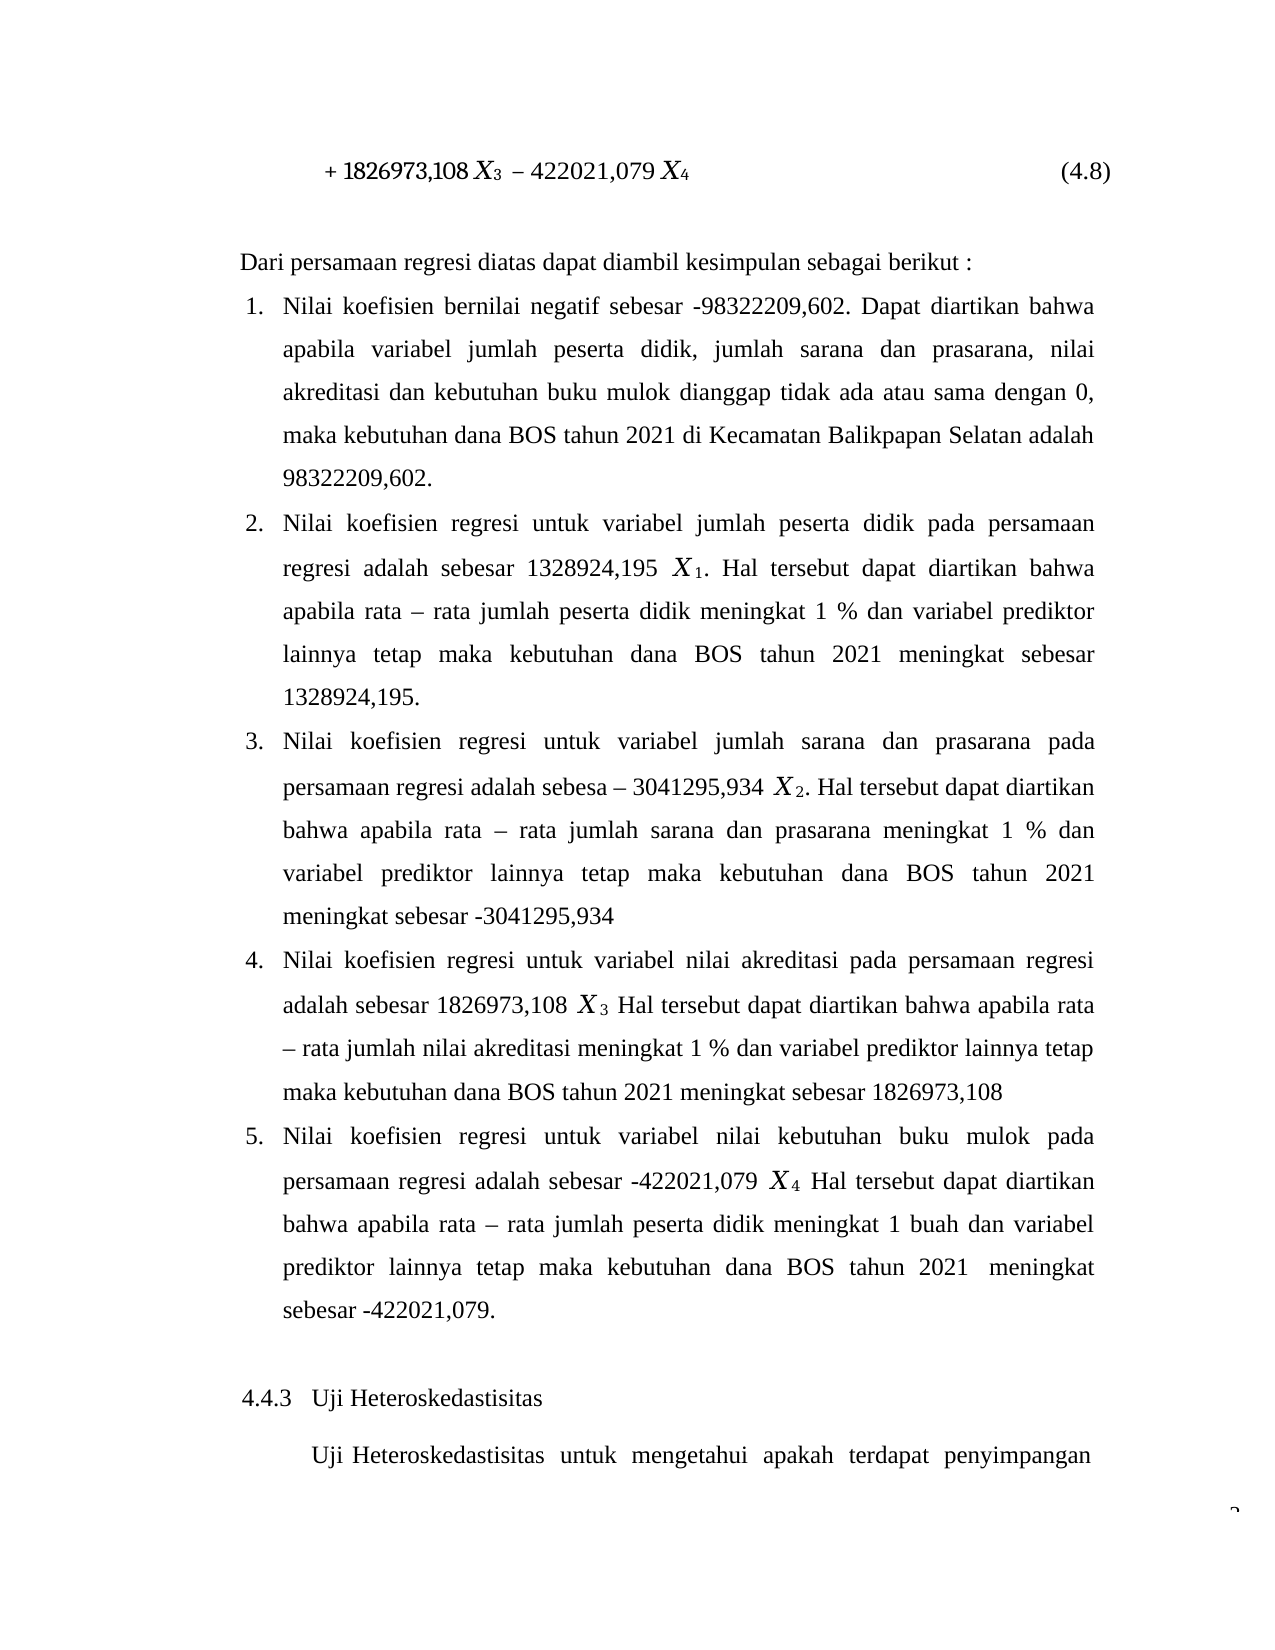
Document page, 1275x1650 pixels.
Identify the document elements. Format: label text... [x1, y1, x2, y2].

list Uji Heteroskedastisitas [242, 1383, 1150, 1412]
list Nilai koefisien regresi untuk variabel jumlah sarana dan prasarana pada persamaan regresi adalah sebesa – 3041295,934 𝑋2. Hal tersebut dapat diartikan bahwa apabila rata – rata jumlah sarana dan prasarana meningkat 1 % dan variabel prediktor lainnya tetap maka kebutuhan dana BOS tahun 2021 meningkat sebesar -3041295,934 [245, 726, 1095, 930]
list Nilai koefisien regresi untuk variabel jumlah peserta didik pada persamaan regresi adalah sebesar 1328924,195 𝑋1. Hal tersebut dapat diartikan bahwa apabila rata – rata jumlah peserta didik meningkat 1 % dan variabel prediktor lainnya tetap maka kebutuhan dana BOS tahun 2021 meningkat sebesar 1328924,195. [245, 508, 1095, 711]
list Nilai koefisien regresi untuk variabel nilai kebutuhan buku mulok pada persamaan regresi adalah sebesar -422021,079 𝑋4 Hal tersebut dapat diartikan bahwa apabila rata – rata jumlah peserta didik meningkat 1 buah dan variabel prediktor lainnya tetap maka kebutuhan dana BOS tahun 2021 meningkat sebesar -422021,079. [245, 1121, 1095, 1324]
text Dari persamaan regresi diatas dapat diambil kesimpulan sebagai berikut : [239, 247, 1150, 276]
list Nilai koefisien regresi untuk variabel nilai akreditasi pada persamaan regresi adalah sebesar 1826973,108 𝑋3 Hal tersebut dapat diartikan bahwa apabila rata – rata jumlah nilai akreditasi meningkat 1 % dan variabel prediktor lainnya tetap maka kebutuhan dana BOS tahun 2021 meningkat sebesar 1826973,108 [245, 945, 1095, 1105]
list Nilai koefisien bernilai negatif sebesar -98322209,602. Dapat diartikan bahwa apabila variabel jumlah peserta didik, jumlah sarana dan prasarana, nilai akreditasi dan kebutuhan buku mulok dianggap tidak ada atau sama dengan 0, maka kebutuhan dana BOS tahun 2021 di Kecamatan Balikpapan Selatan adalah 98322209,602. [245, 291, 1095, 492]
text + 1826973,108 𝑋3 – 422021,079 𝑋4 (4.8) [323, 156, 1150, 187]
text Uji Heteroskedastisitas untuk mengetahui apakah terdapat penyimpangan [311, 1440, 1150, 1468]
